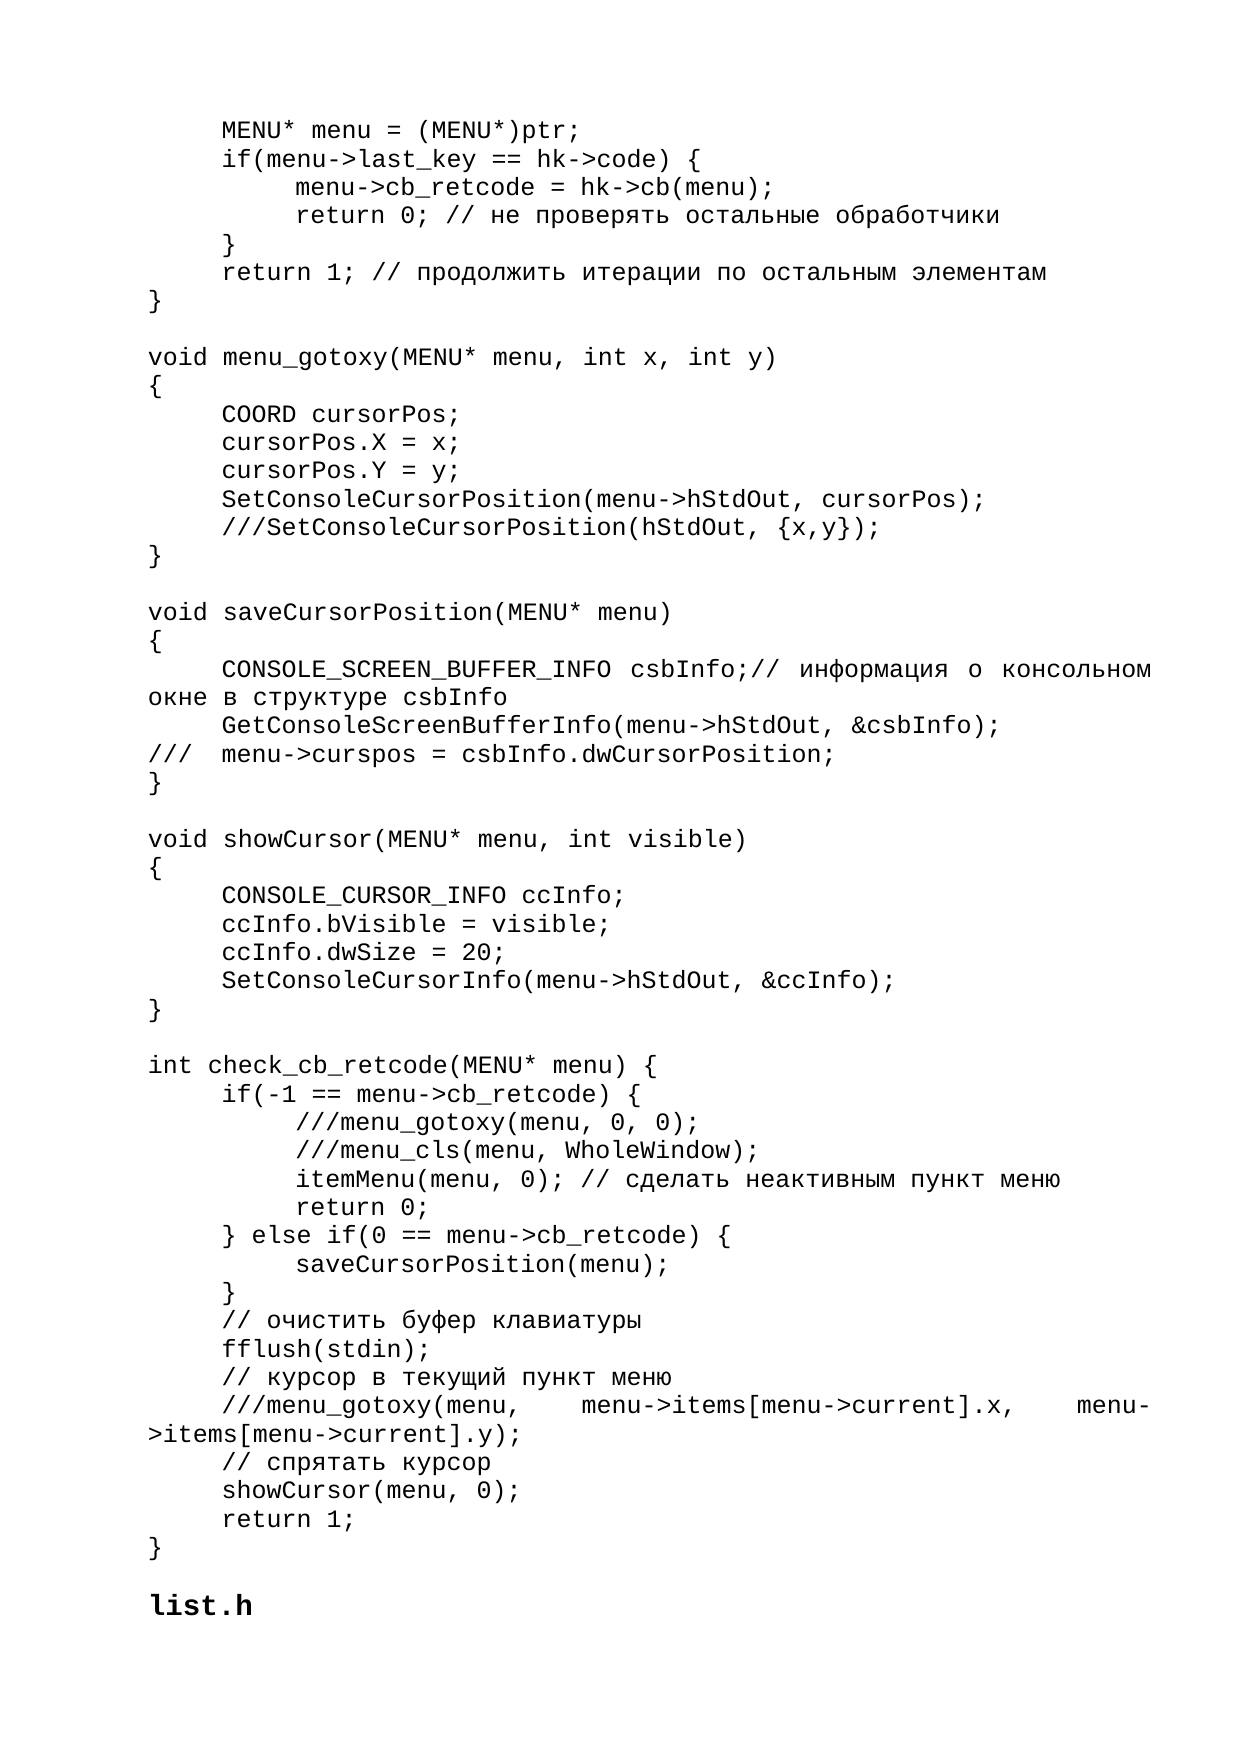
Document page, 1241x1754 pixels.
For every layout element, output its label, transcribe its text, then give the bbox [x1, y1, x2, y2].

text void menu_gotoxy(MENU* menu, int x, int y) [148, 345, 1152, 373]
text void saveCursorPosition(MENU* menu) [148, 600, 1152, 628]
text int check_cb_retcode(MENU* menu) { [148, 1053, 1152, 1081]
text { [148, 628, 1152, 656]
text ccInfo.bVisible = visible; [148, 911, 1152, 940]
text } [148, 996, 1152, 1025]
text CONSOLE_CURSOR_INFO ccInfo; [148, 883, 1152, 911]
text menu->cb_retcode = hk->cb(menu); [148, 175, 1152, 203]
text ///menu_cls(menu, WholeWindow); [148, 1138, 1152, 1166]
text SetConsoleCursorPosition(menu->hStdOut, cursorPos); [148, 486, 1152, 515]
text if(-1 == menu->cb_retcode) { [148, 1081, 1152, 1110]
text /// menu->curspos = csbInfo.dwCursorPosition; [148, 741, 1152, 770]
text ccInfo.dwSize = 20; [148, 940, 1152, 968]
text cursorPos.X = x; [148, 430, 1152, 458]
text ///menu_gotoxy(menu, menu->items[menu->current].x, menu->items[menu->current].y); [148, 1393, 1152, 1450]
text return 1; [148, 1506, 1152, 1535]
text if(menu->last_key == hk->code) { [148, 146, 1152, 175]
text } [148, 770, 1152, 798]
text MENU* menu = (MENU*)ptr; [148, 118, 1152, 146]
text ///menu_gotoxy(menu, 0, 0); [148, 1110, 1152, 1138]
text return 0; [148, 1195, 1152, 1223]
text } [148, 1535, 1152, 1563]
text } [148, 288, 1152, 316]
text SetConsoleCursorInfo(menu->hStdOut, &ccInfo); [148, 968, 1152, 996]
text COORD cursorPos; [148, 401, 1152, 430]
text return 0; // не проверять остальные обработчики [148, 203, 1152, 231]
text } else if(0 == menu->cb_retcode) { [148, 1223, 1152, 1251]
text return 1; // продолжить итерации по остальным элементам [148, 260, 1152, 288]
text itemMenu(menu, 0); // сделать неактивным пункт меню [148, 1166, 1152, 1195]
text cursorPos.Y = y; [148, 458, 1152, 486]
text // курсор в текущий пункт меню [148, 1365, 1152, 1393]
text GetConsoleScreenBufferInfo(menu->hStdOut, &csbInfo); [148, 713, 1152, 741]
text } [148, 1280, 1152, 1308]
text void showCursor(MENU* menu, int visible) [148, 826, 1152, 855]
text ///SetConsoleCursorPosition(hStdOut, {x,y}); [148, 515, 1152, 543]
text fflush(stdin); [148, 1336, 1152, 1365]
text { [148, 373, 1152, 401]
text } [148, 231, 1152, 260]
text { [148, 855, 1152, 883]
text saveCursorPosition(menu); [148, 1251, 1152, 1280]
text // спрятать курсор [148, 1450, 1152, 1478]
text } [148, 543, 1152, 571]
text CONSOLE_SCREEN_BUFFER_INFO csbInfo;// информация о консольном окне в структуре csbInfo [148, 656, 1152, 713]
text // очистить буфер клавиатуры [148, 1308, 1152, 1336]
text showCursor(menu, 0); [148, 1478, 1152, 1506]
text list.h [148, 1591, 1152, 1624]
